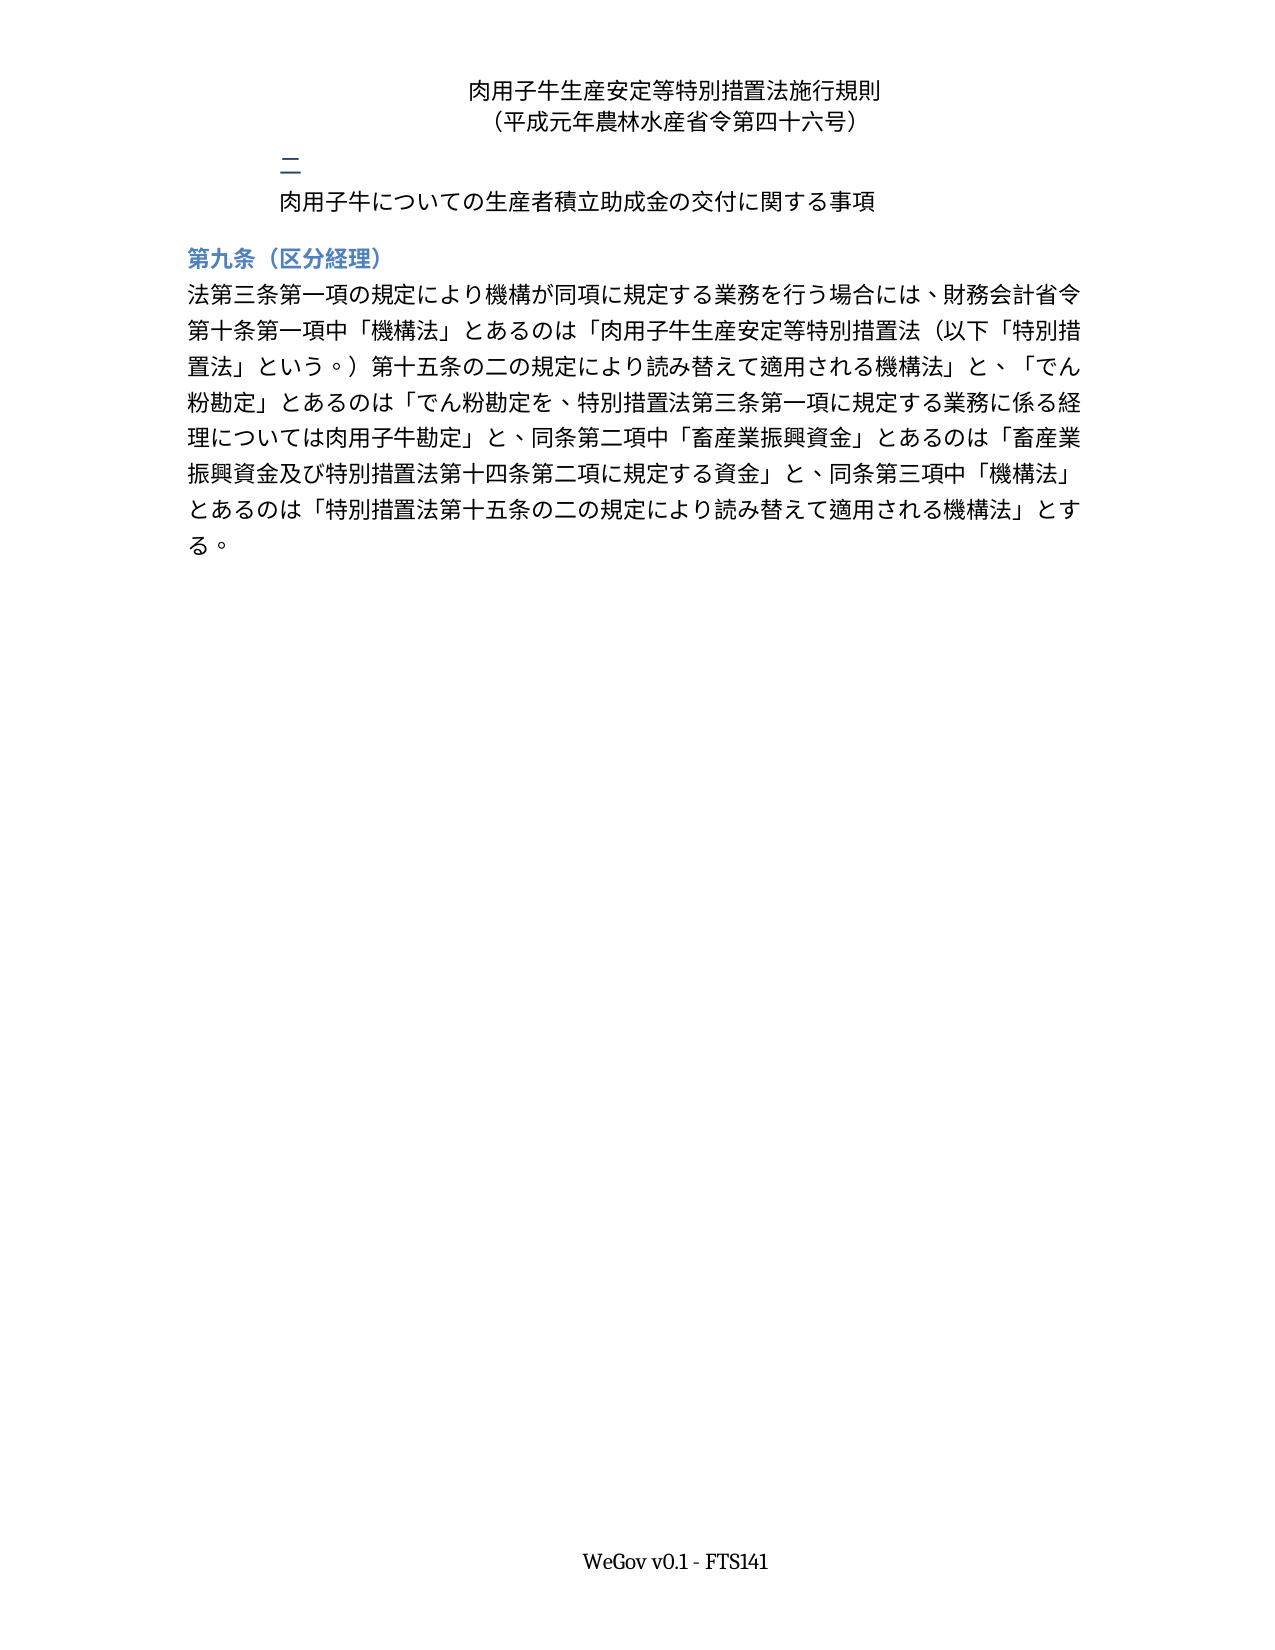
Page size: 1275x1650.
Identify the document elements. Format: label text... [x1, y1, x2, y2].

text 肉用子牛についての生産者積立助成金の交付に関する事項 [279, 186, 1087, 217]
text 法第三条第一項の規定により機構が同項に規定する業務を行う場合には、財務会計省令第十条第一項中「機構法」とあるのは「肉用子牛生産安定等特別措置法（以下「特別措置法」という。）第十五条の二の規定により読み替えて適用される機構法」と、「でん粉勘定」とあるのは「でん粉勘定を、特別措置法第三条第一項に規定する業務に係る経理については肉用子牛勘定」と、同条第二項中「畜産業振興資金」とあるのは「畜産業振興資金及び特別措置法第十四条第二項に規定する資金」と、同条第三項中「機構法」とあるのは「特別措置法第十五条の二の規定により読み替えて適用される機構法」とする。 [187, 279, 1087, 561]
subtitle 第九条（区分経理） [187, 243, 1087, 274]
subtitle 二 [279, 150, 1087, 181]
